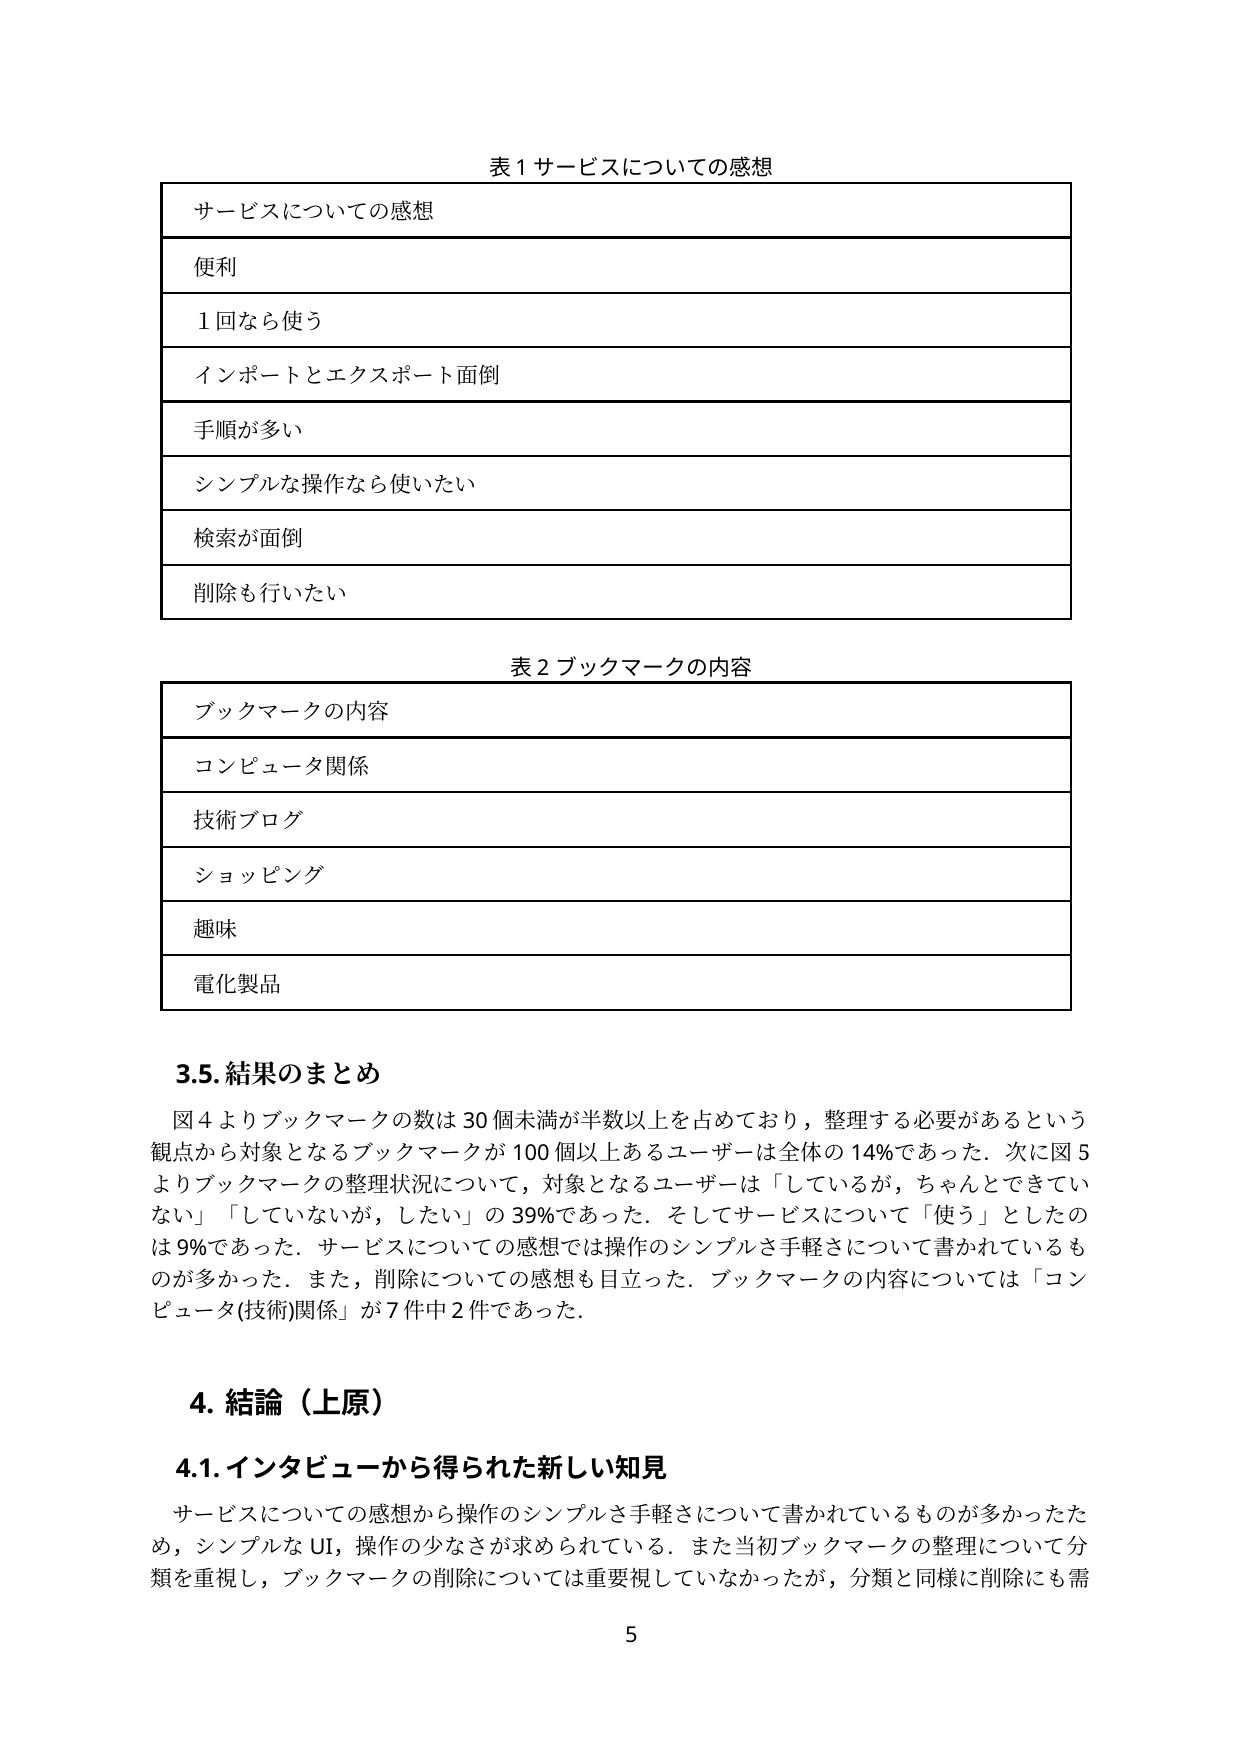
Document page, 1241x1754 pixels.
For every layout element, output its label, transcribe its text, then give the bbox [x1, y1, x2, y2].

table_cell ショッピング [163, 848, 1070, 900]
subtitle 3.5. 結果のまとめ [150, 1053, 1090, 1091]
table_cell インポートとエクスポート面倒 [163, 348, 1070, 400]
table_cell 削除も行いたい [163, 566, 1070, 618]
table_cell １回なら使う [163, 294, 1070, 346]
table_cell 手順が多い [163, 403, 1070, 455]
subtitle 結論（上原） [161, 1380, 1090, 1422]
table_cell シンプルな操作なら使いたい [163, 457, 1070, 509]
subtitle 4.1. インタビューから得られた新しい知見 [150, 1447, 1090, 1485]
text 図４よりブックマークの数は30個未満が半数以上を占めており，整理する必要があるという観点から対象となるブックマークが100個以上あるユーザーは全体の14%であった．次に図5よりブックマークの整理状況について，対象となるユーザーは「しているが，ちゃんとできていない」「していないが，したい」の39%であった．そしてサービスについて「使う」としたのは9%であった．サービスについての感想では操作のシンプルさ手軽さについて書かれているものが多かった．また，削除についての感想も目立った．ブックマークの内容については「コンピュータ(技術)関係」が7件中2件であった． [150, 1103, 1090, 1325]
table_cell コンピュータ関係 [163, 739, 1070, 791]
table_cell 技術ブログ [163, 793, 1070, 846]
table_cell 便利 [163, 239, 1070, 292]
table_cell 趣味 [163, 902, 1070, 954]
table_header サービスについての感想 [163, 184, 1070, 236]
text 表1 サービスについての感想 [150, 150, 1090, 182]
text 表2 ブックマークの内容 [150, 650, 1090, 681]
table_header ブックマークの内容 [163, 684, 1070, 736]
table_cell 電化製品 [163, 956, 1070, 1009]
table_cell 検索が面倒 [163, 511, 1070, 563]
